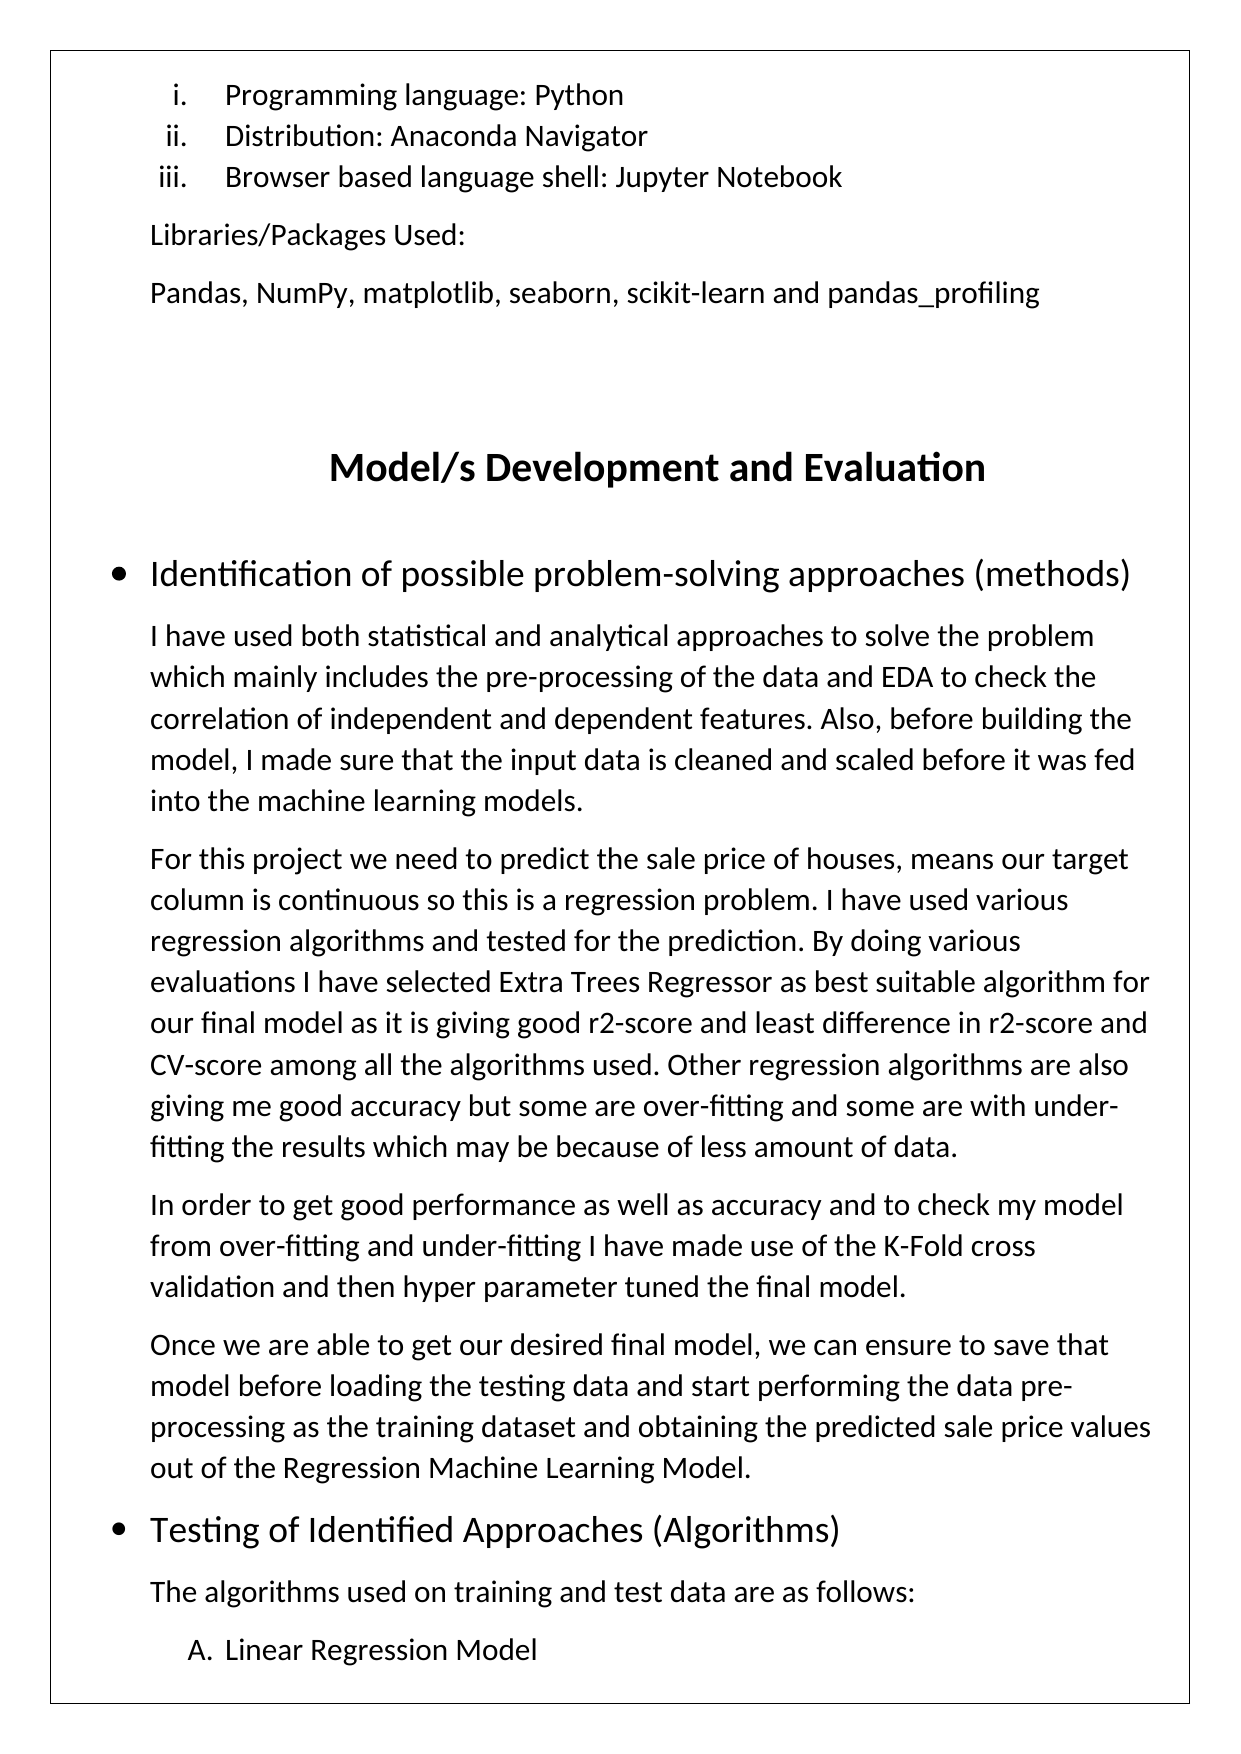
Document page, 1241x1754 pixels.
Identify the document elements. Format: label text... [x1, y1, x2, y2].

text Libraries/Packages Used: [150, 215, 1165, 253]
list Testing of Identified Approaches (Algorithms) [112, 1506, 1165, 1552]
text Once we are able to get our desired final model, we can ensure to save that model before loading the testing data and start performing the data pre-processing as the training dataset and obtaining the predicted sale price values out of the Regression Machine Learning Model. [150, 1325, 1165, 1486]
text For this project we need to predict the sale price of houses, means our target column is continuous so this is a regression problem. I have used various regression algorithms and tested for the prediction. By doing various evaluations I have selected Extra Trees Regressor as best suitable algorithm for our final model as it is giving good r2-score and least difference in r2-score and CV-score among all the algorithms used. Other regression algorithms are also giving me good accuracy but some are over-fitting and some are with under-fitting the results which may be because of less amount of data. [150, 839, 1165, 1165]
list Identification of possible problem-solving approaches (methods) [112, 550, 1165, 596]
list Browser based language shell: Jupyter Notebook [187, 157, 1165, 195]
text I have used both statistical and analytical approaches to solve the problem which mainly includes the pre-processing of the data and EDA to check the correlation of independent and dependent features. Also, before building the model, I made sure that the input data is cleaned and scaled before it was fed into the machine learning models. [150, 616, 1165, 819]
text The algorithms used on training and test data are as follows: [75, 1572, 1165, 1610]
list Linear Regression Model [187, 1630, 1165, 1668]
text Pandas, NumPy, matplotlib, seaborn, scikit-learn and pandas_profiling [150, 273, 1165, 311]
list Model/s Development and Evaluation [150, 441, 1165, 491]
text In order to get good performance as well as accuracy and to check my model from over-fitting and under-fitting I have made use of the K-Fold cross validation and then hyper parameter tuned the final model. [150, 1185, 1165, 1305]
list Programming language: Python [187, 75, 1165, 113]
list Distribution: Anaconda Navigator [187, 116, 1165, 154]
